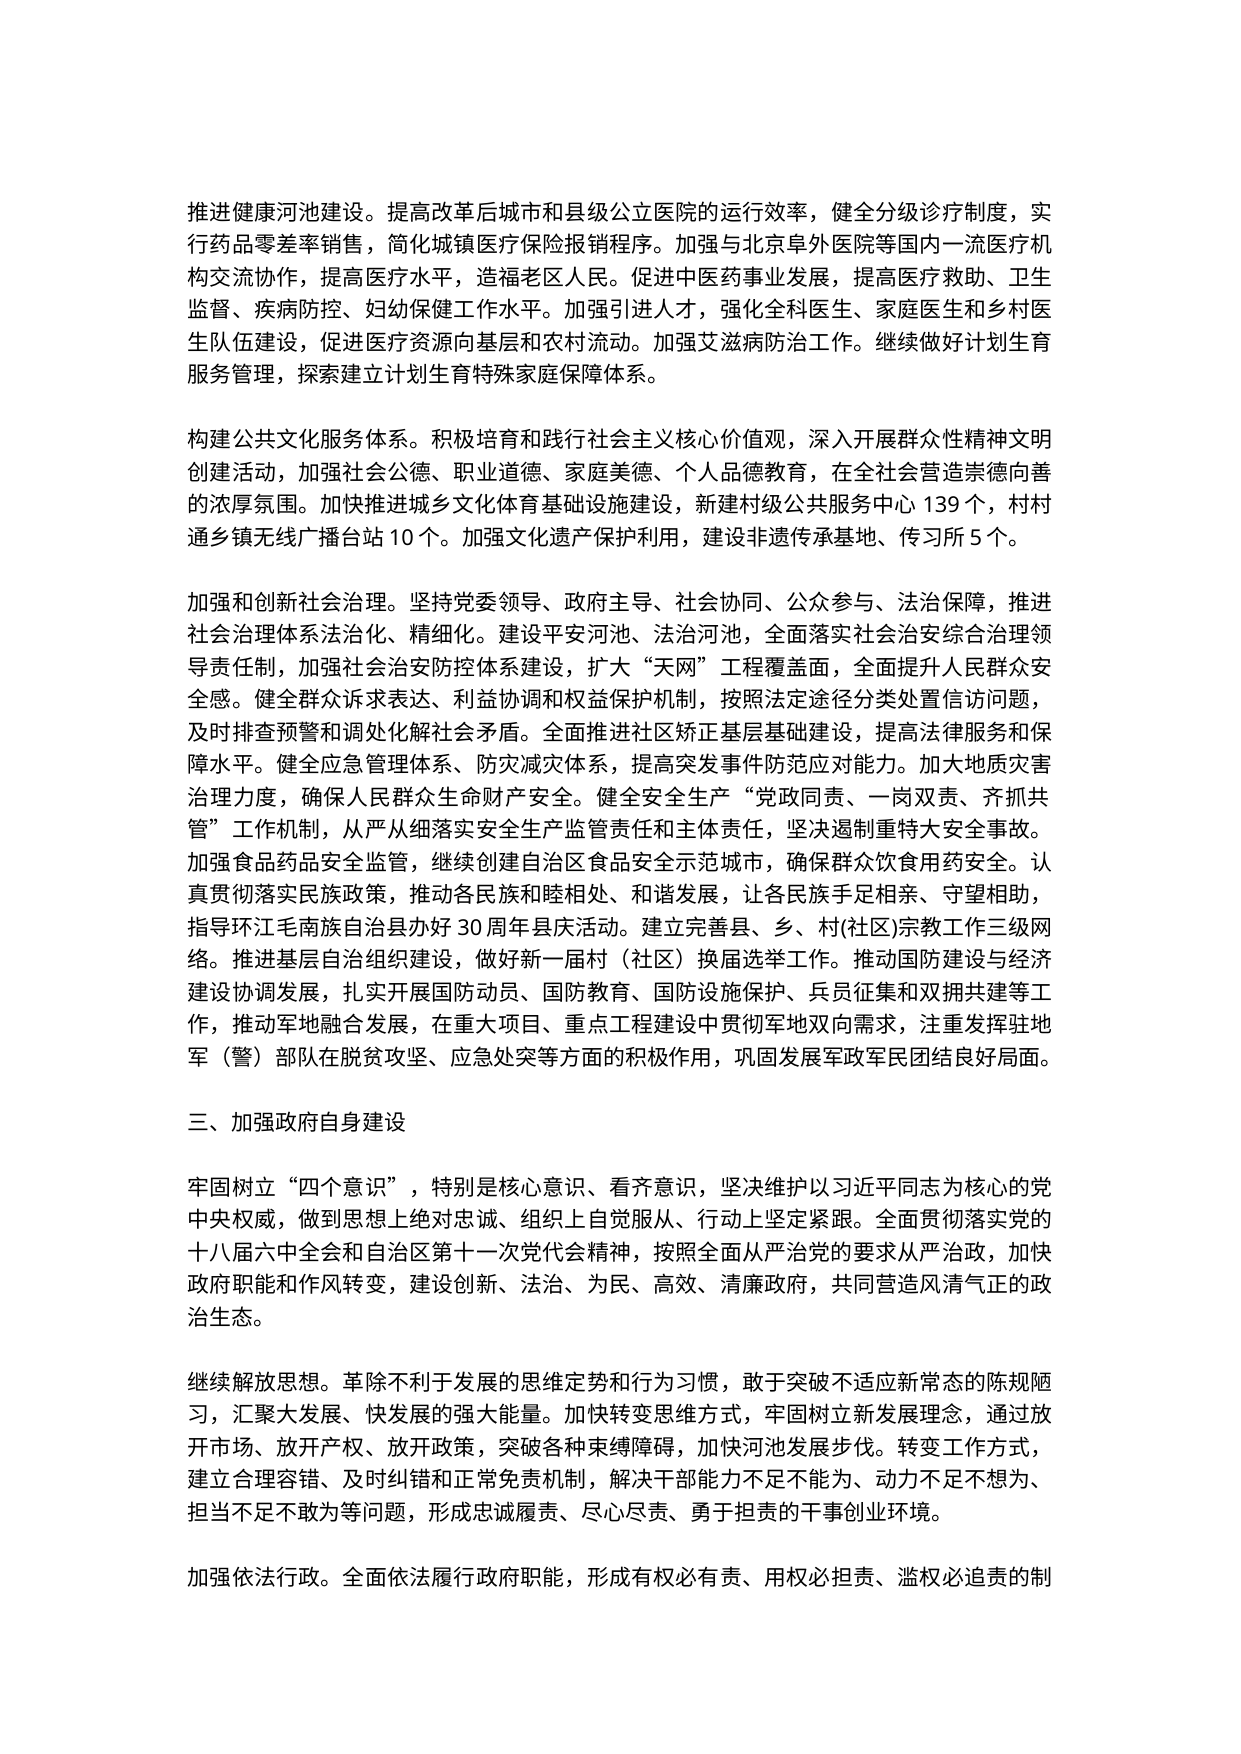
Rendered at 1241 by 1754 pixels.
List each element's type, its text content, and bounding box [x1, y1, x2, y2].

text 牢固树立“四个意识”，特别是核心意识、看齐意识，坚决维护以习近平同志为核心的党中央权威，做到思想上绝对忠诚、组织上自觉服从、行动上坚定紧跟。全面贯彻落实党的十八届六中全会和自治区第十一次党代会精神，按照全面从严治党的要求从严治政，加快政府职能和作风转变，建设创新、法治、为民、高效、清廉政府，共同营造风清气正的政治生态。 [187, 1169, 1053, 1332]
text 推进健康河池建设。提高改革后城市和县级公立医院的运行效率，健全分级诊疗制度，实行药品零差率销售，简化城镇医疗保险报销程序。加强与北京阜外医院等国内一流医疗机构交流协作，提高医疗水平，造福老区人民。促进中医药事业发展，提高医疗救助、卫生监督、疾病防控、妇幼保健工作水平。加强引进人才，强化全科医生、家庭医生和乡村医生队伍建设，促进医疗资源向基层和农村流动。加强艾滋病防治工作。继续做好计划生育服务管理，探索建立计划生育特殊家庭保障体系。 [187, 194, 1053, 389]
text 构建公共文化服务体系。积极培育和践行社会主义核心价值观，深入开展群众性精神文明创建活动，加强社会公德、职业道德、家庭美德、个人品德教育，在全社会营造崇德向善的浓厚氛围。加快推进城乡文化体育基础设施建设，新建村级公共服务中心139个，村村通乡镇无线广播台站10个。加强文化遗产保护利用，建设非遗传承基地、传习所5个。 [187, 422, 1053, 552]
text 加强和创新社会治理。坚持党委领导、政府主导、社会协同、公众参与、法治保障，推进社会治理体系法治化、精细化。建设平安河池、法治河池，全面落实社会治安综合治理领导责任制，加强社会治安防控体系建设，扩大“天网”工程覆盖面，全面提升人民群众安全感。健全群众诉求表达、利益协调和权益保护机制，按照法定途径分类处置信访问题，及时排查预警和调处化解社会矛盾。全面推进社区矫正基层基础建设，提高法律服务和保障水平。健全应急管理体系、防灾减灾体系，提高突发事件防范应对能力。加大地质灾害治理力度，确保人民群众生命财产安全。健全安全生产“党政同责、一岗双责、齐抓共管”工作机制，从严从细落实安全生产监管责任和主体责任，坚决遏制重特大安全事故。加强食品药品安全监管，继续创建自治区食品安全示范城市，确保群众饮食用药安全。认真贯彻落实民族政策，推动各民族和睦相处、和谐发展，让各民族手足相亲、守望相助，指导环江毛南族自治县办好30周年县庆活动。建立完善县、乡、村(社区)宗教工作三级网络。推进基层自治组织建设，做好新一届村（社区）换届选举工作。推动国防建设与经济建设协调发展，扎实开展国防动员、国防教育、国防设施保护、兵员征集和双拥共建等工作，推动军地融合发展，在重大项目、重点工程建设中贯彻军地双向需求，注重发挥驻地军（警）部队在脱贫攻坚、应急处突等方面的积极作用，巩固发展军政军民团结良好局面。 [187, 584, 1053, 1072]
text 三、加强政府自身建设 [187, 1104, 1053, 1137]
text 继续解放思想。革除不利于发展的思维定势和行为习惯，敢于突破不适应新常态的陈规陋习，汇聚大发展、快发展的强大能量。加快转变思维方式，牢固树立新发展理念，通过放开市场、放开产权、放开政策，突破各种束缚障碍，加快河池发展步伐。转变工作方式，建立合理容错、及时纠错和正常免责机制，解决干部能力不足不能为、动力不足不想为、担当不足不敢为等问题，形成忠诚履责、尽心尽责、勇于担责的干事创业环境。 [187, 1364, 1053, 1527]
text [187, 1559, 1053, 1592]
